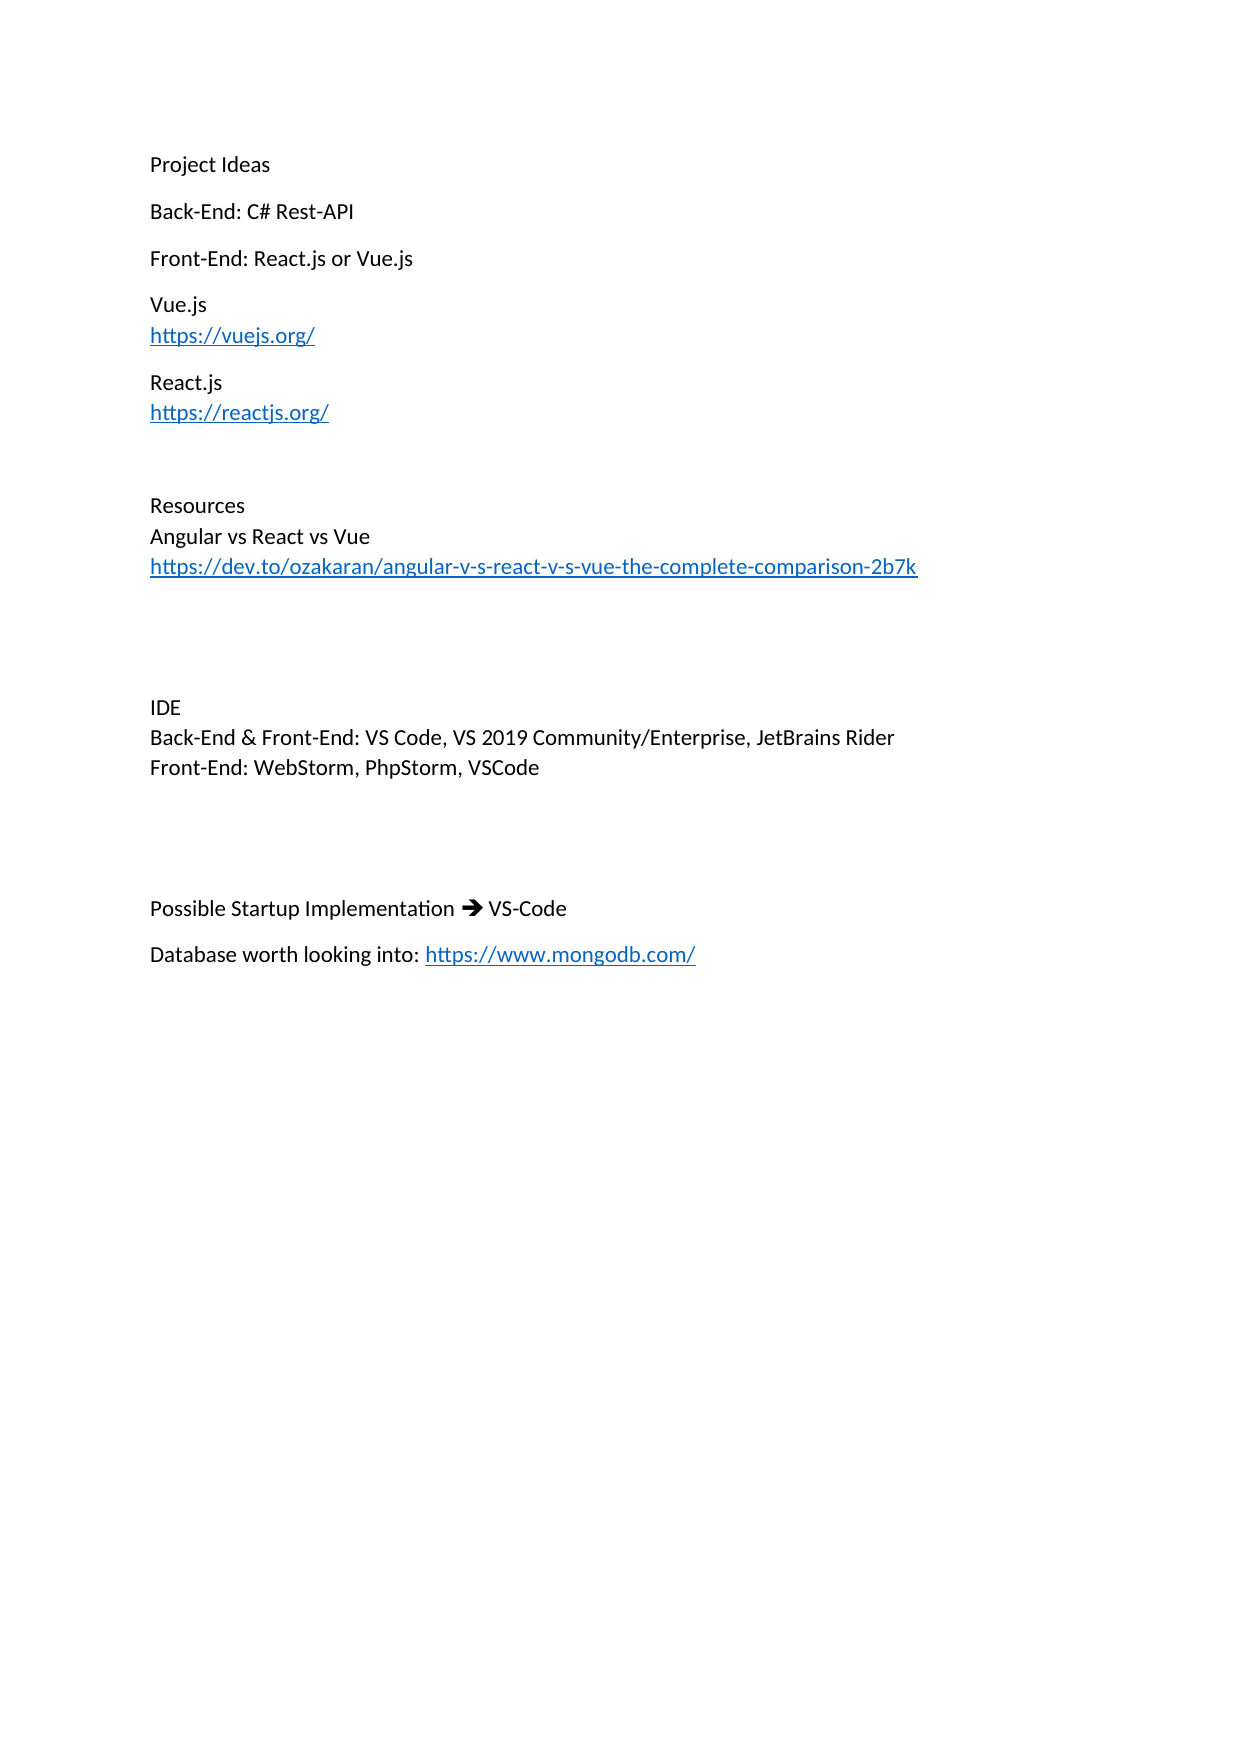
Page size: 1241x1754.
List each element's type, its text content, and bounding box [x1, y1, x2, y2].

text React.js https://reactjs.org/ [150, 368, 1090, 426]
text Resources Angular vs React vs Vue https://dev.to/ozakaran/angular-v-s-react-v-s-vue-the-complete-comparison-2b7k [150, 492, 1090, 580]
text Front-End: React.js or Vue.js [150, 244, 1090, 272]
text Project Ideas [150, 150, 1090, 178]
text Back-End: C# Rest-API [150, 197, 1090, 225]
text Vue.js https://vuejs.org/ [150, 291, 1090, 349]
text Database worth looking into: https://www.mongodb.com/ [150, 941, 1090, 969]
text Possible Startup Implementation VS-Code [150, 894, 1090, 922]
text IDE Back-End & Front-End: VS Code, VS 2019 Community/Enterprise, JetBrains Rider Front-End: WebStorm, PhpStorm, VSCode [150, 693, 1090, 781]
